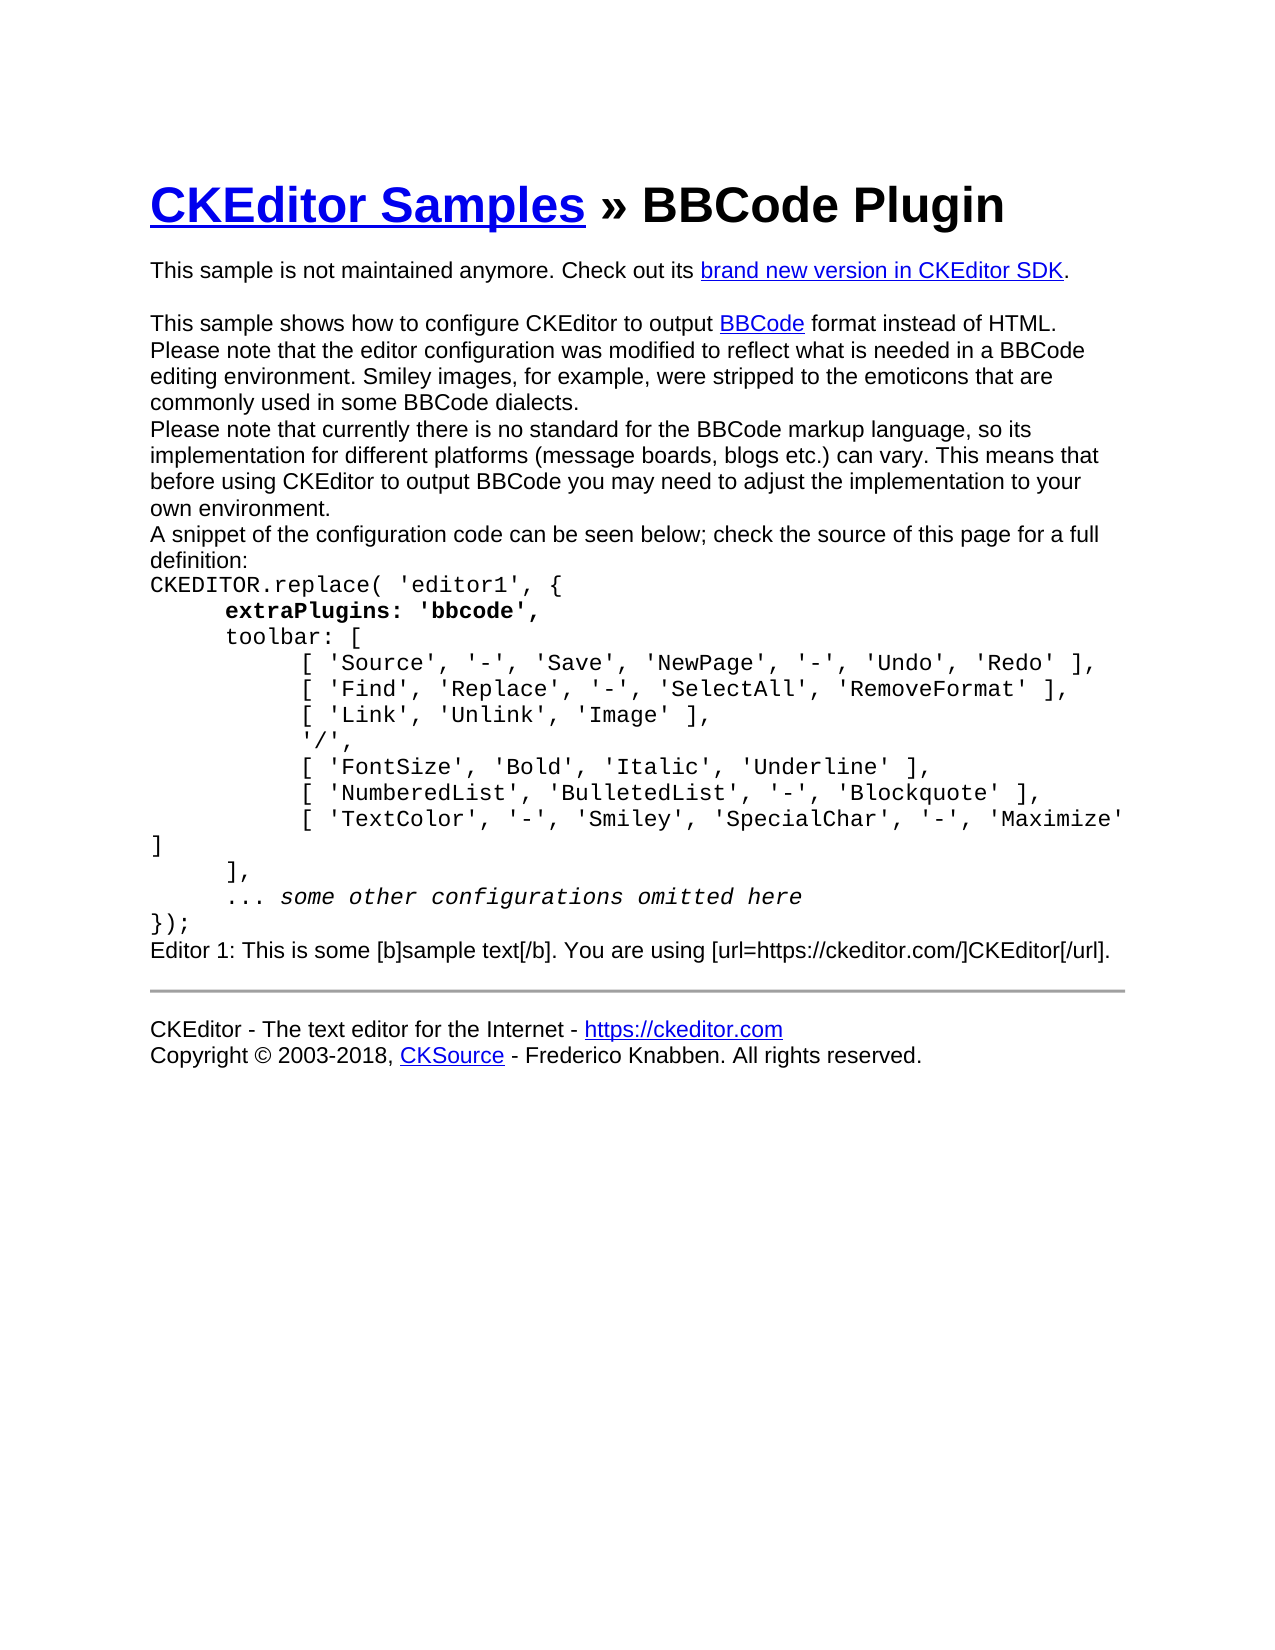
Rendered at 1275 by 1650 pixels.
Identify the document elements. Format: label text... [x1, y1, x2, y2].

subtitle CKEditor Samples » BBCode Plugin [150, 175, 1125, 232]
text Editor 1: This is some [b]sample text[/b]. You are using [url=https://ckeditor.com/]CKEditor[/url]. [150, 937, 1125, 963]
text This sample shows how to configure CKEditor to output BBCode format instead of HTML. Please note that the editor configuration was modified to reflect what is needed in a BBCode editing environment. Smiley images, for example, were stripped to the emoticons that are commonly used in some BBCode dialects. [150, 310, 1125, 416]
text Copyright © 2003-2018, CKSource - Frederico Knabben. All rights reserved. [150, 1042, 1125, 1069]
text This sample is not maintained anymore. Check out its brand new version in CKEditor SDK. [150, 257, 1125, 284]
text CKEDITOR.replace( 'editor1', { extraPlugins: 'bbcode', toolbar: [ [ 'Source', '-', 'Save', 'NewPage', '-', 'Undo', 'Redo' ], [ 'Find', 'Replace', '-', 'SelectAll', 'RemoveFormat' ], [ 'Link', 'Unlink', 'Image' ], '/', [ 'FontSize', 'Bold', 'Italic', 'Underline' ], [ 'NumberedList', 'BulletedList', '-', 'Blockquote' ], [ 'TextColor', '-', 'Smiley', 'SpecialChar', '-', 'Maximize' ] ], ... some other configurations omitted here }); [150, 574, 1125, 937]
text A snippet of the configuration code can be seen below; check the source of this page for a full definition: [150, 521, 1125, 574]
text Please note that currently there is no standard for the BBCode markup language, so its implementation for different platforms (message boards, blogs etc.) can vary. This means that before using CKEditor to output BBCode you may need to adjust the implementation to your own environment. [150, 416, 1125, 521]
text CKEditor - The text editor for the Internet - https://ckeditor.com [150, 993, 1125, 1042]
